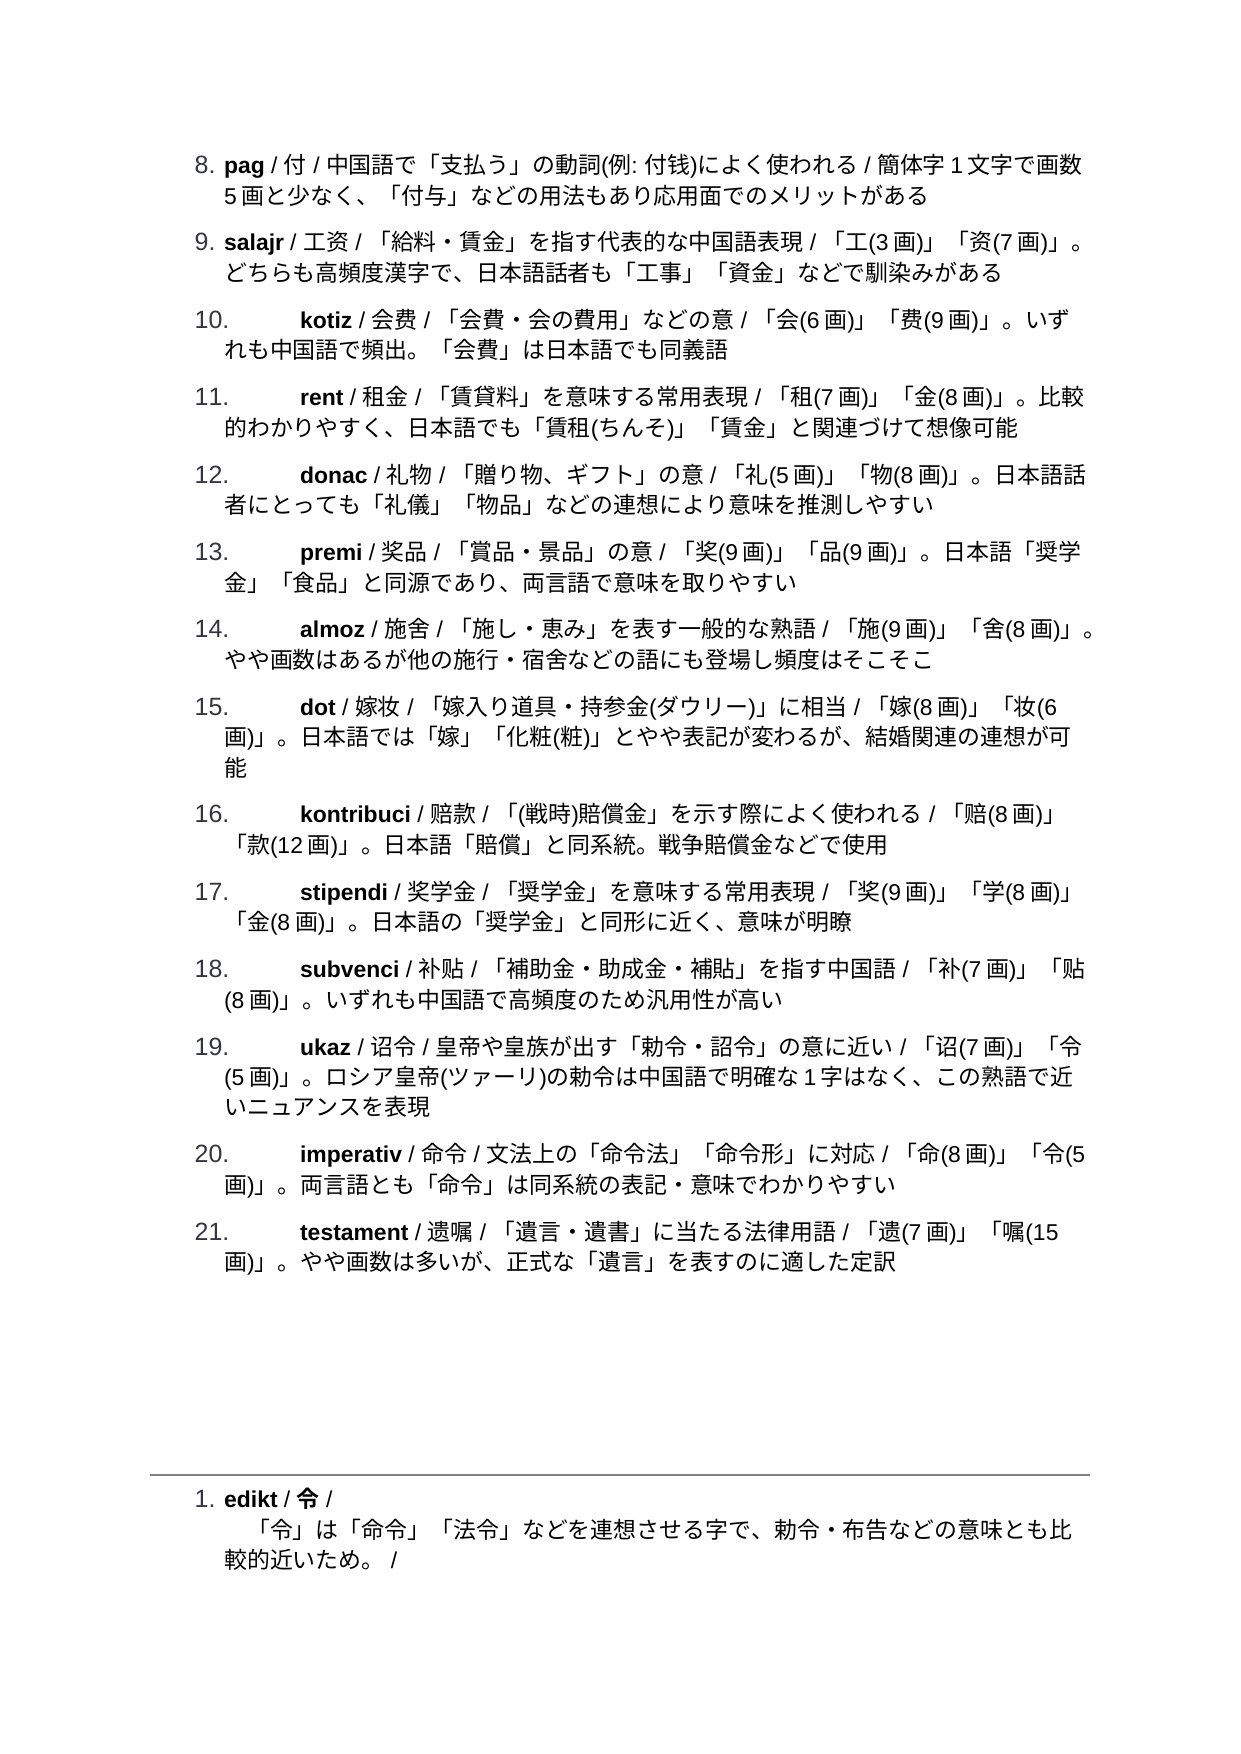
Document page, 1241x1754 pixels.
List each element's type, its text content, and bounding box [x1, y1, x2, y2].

list stipendi / 奖学金 / 「奨学金」を意味する常用表現 / 「奖(9画)」「学(8画)」「金(8画)」。日本語の「奨学金」と同形に近く、意味が明瞭 [194, 877, 1090, 936]
list dot / 嫁妆 / 「嫁入り道具・持参金(ダウリー)」に相当 / 「嫁(8画)」「妆(6画)」。日本語では「嫁」「化粧(粧)」とやや表記が変わるが、結婚関連の連想が可能 [194, 692, 1090, 781]
list pag / 付 / 中国語で「支払う」の動詞(例: 付钱)によく使われる / 簡体字1文字で画数5画と少なく、「付与」などの用法もあり応用面でのメリットがある [194, 150, 1090, 209]
list kotiz / 会费 / 「会費・会の費用」などの意 / 「会(6画)」「费(9画)」。いずれも中国語で頻出。「会費」は日本語でも同義語 [194, 305, 1090, 364]
list testament / 遗嘱 / 「遺言・遺書」に当たる法律用語 / 「遗(7画)」「嘱(15画)」。やや画数は多いが、正式な「遺言」を表すのに適した定訳 [194, 1217, 1090, 1276]
list donac / 礼物 / 「贈り物、ギフト」の意 / 「礼(5画)」「物(8画)」。日本語話者にとっても「礼儀」「物品」などの連想により意味を推測しやすい [194, 459, 1090, 518]
list subvenci / 补贴 / 「補助金・助成金・補貼」を指す中国語 / 「补(7画)」「贴(8画)」。いずれも中国語で高頻度のため汎用性が高い [194, 954, 1090, 1013]
list kontribuci / 赔款 / 「(戦時)賠償金」を示す際によく使われる / 「赔(8画)」「款(12画)」。日本語「賠償」と同系統。戦争賠償金などで使用 [194, 799, 1090, 858]
list imperativ / 命令 / 文法上の「命令法」「命令形」に対応 / 「命(8画)」「令(5画)」。両言語とも「命令」は同系統の表記・意味でわかりやすい [194, 1139, 1090, 1198]
list ukaz / 诏令 / 皇帝や皇族が出す「勅令・詔令」の意に近い / 「诏(7画)」「令(5画)」。ロシア皇帝(ツァーリ)の勅令は中国語で明確な1字はなく、この熟語で近いニュアンスを表現 [194, 1032, 1090, 1121]
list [194, 1484, 1090, 1573]
list salajr / 工资 / 「給料・賃金」を指す代表的な中国語表現 / 「工(3画)」「资(7画)」。どちらも高頻度漢字で、日本語話者も「工事」「資金」などで馴染みがある [194, 227, 1090, 286]
list almoz / 施舍 / 「施し・恵み」を表す一般的な熟語 / 「施(9画)」「舍(8画)」。やや画数はあるが他の施行・宿舍などの語にも登場し頻度はそこそこ [194, 614, 1090, 673]
list rent / 租金 / 「賃貸料」を意味する常用表現 / 「租(7画)」「金(8画)」。比較的わかりやすく、日本語でも「賃租(ちんそ)」「賃金」と関連づけて想像可能 [194, 382, 1090, 441]
list premi / 奖品 / 「賞品・景品」の意 / 「奖(9画)」「品(9画)」。日本語「奨学金」「食品」と同源であり、両言語で意味を取りやすい [194, 537, 1090, 596]
